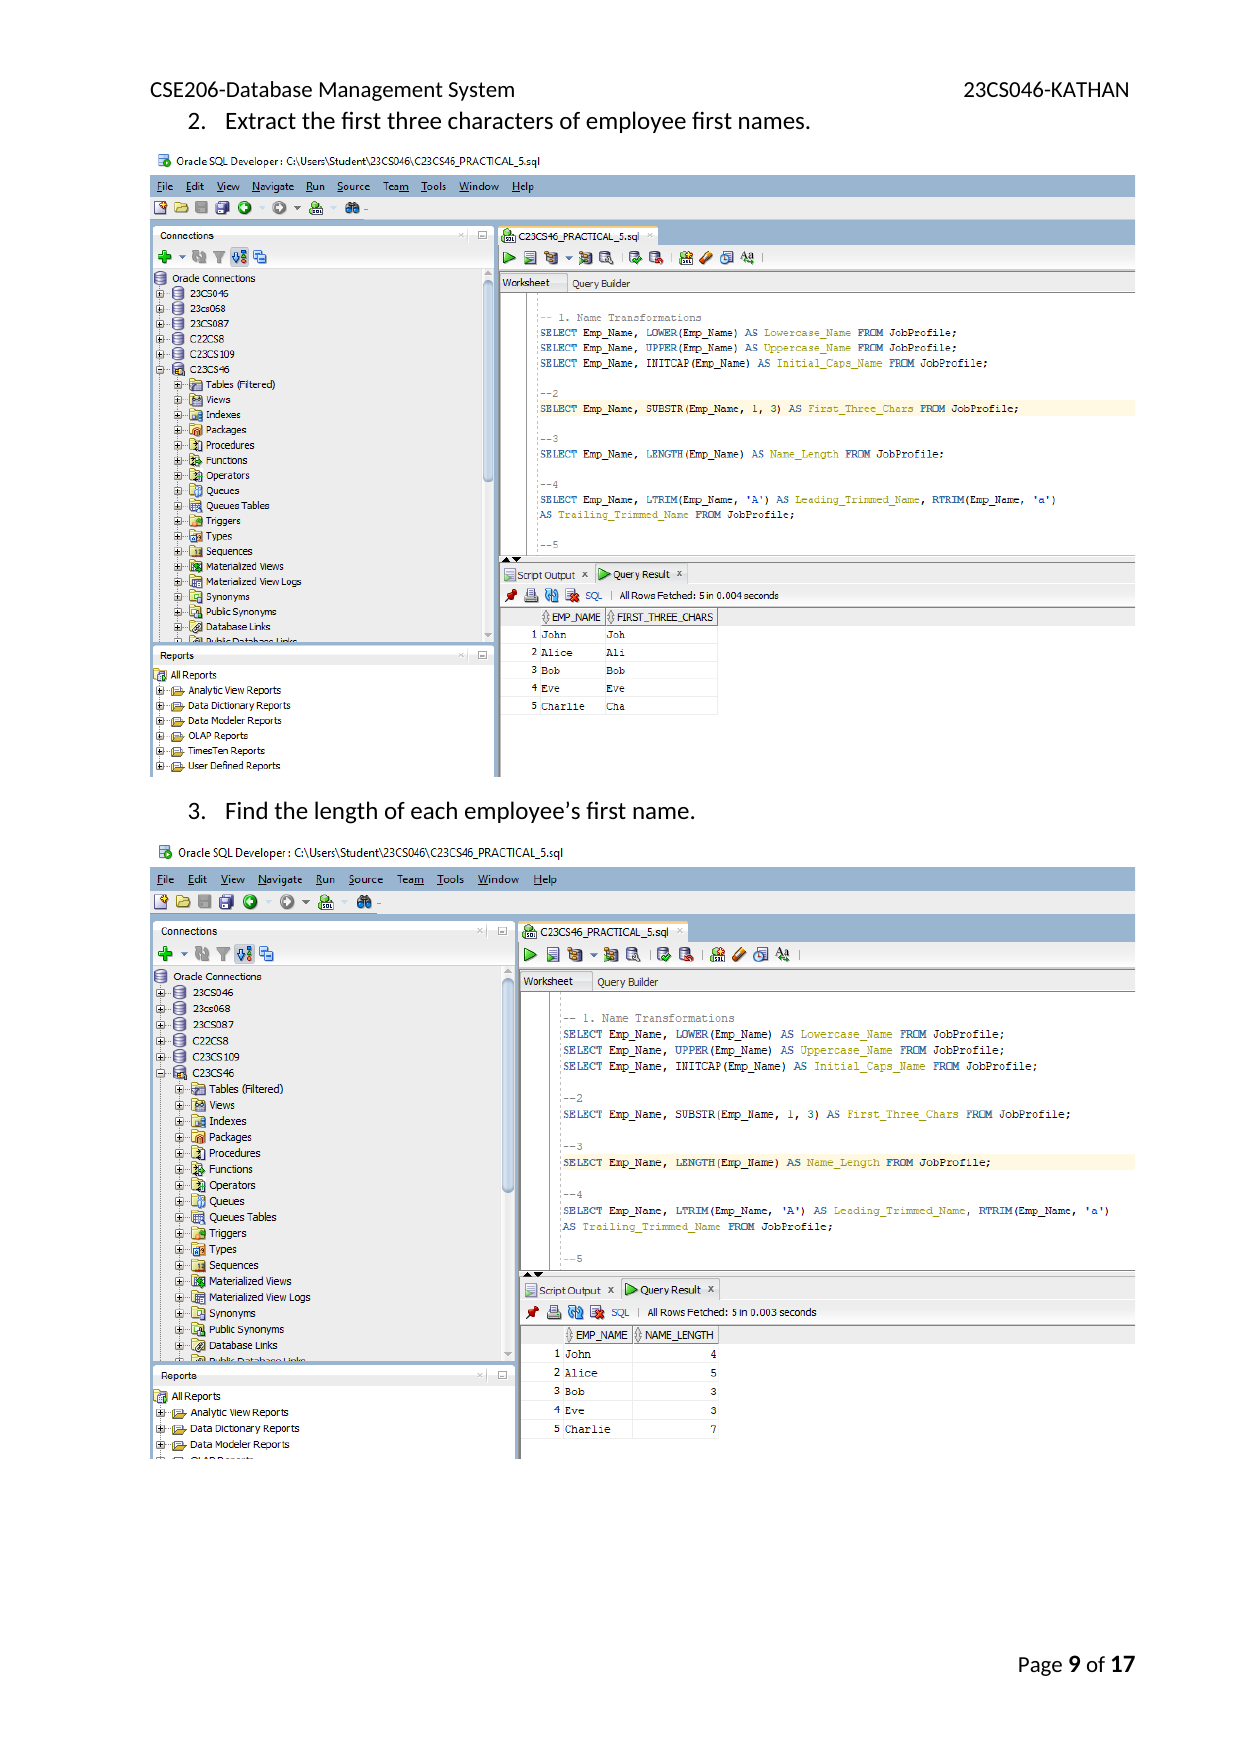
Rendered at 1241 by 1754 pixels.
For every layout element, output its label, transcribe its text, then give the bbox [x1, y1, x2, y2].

picture [150, 154, 1136, 777]
picture [150, 845, 1136, 1459]
list Extract the first three characters of employee first names. [187, 105, 1135, 136]
list Find the length of each employee’s first name. [187, 796, 1135, 826]
